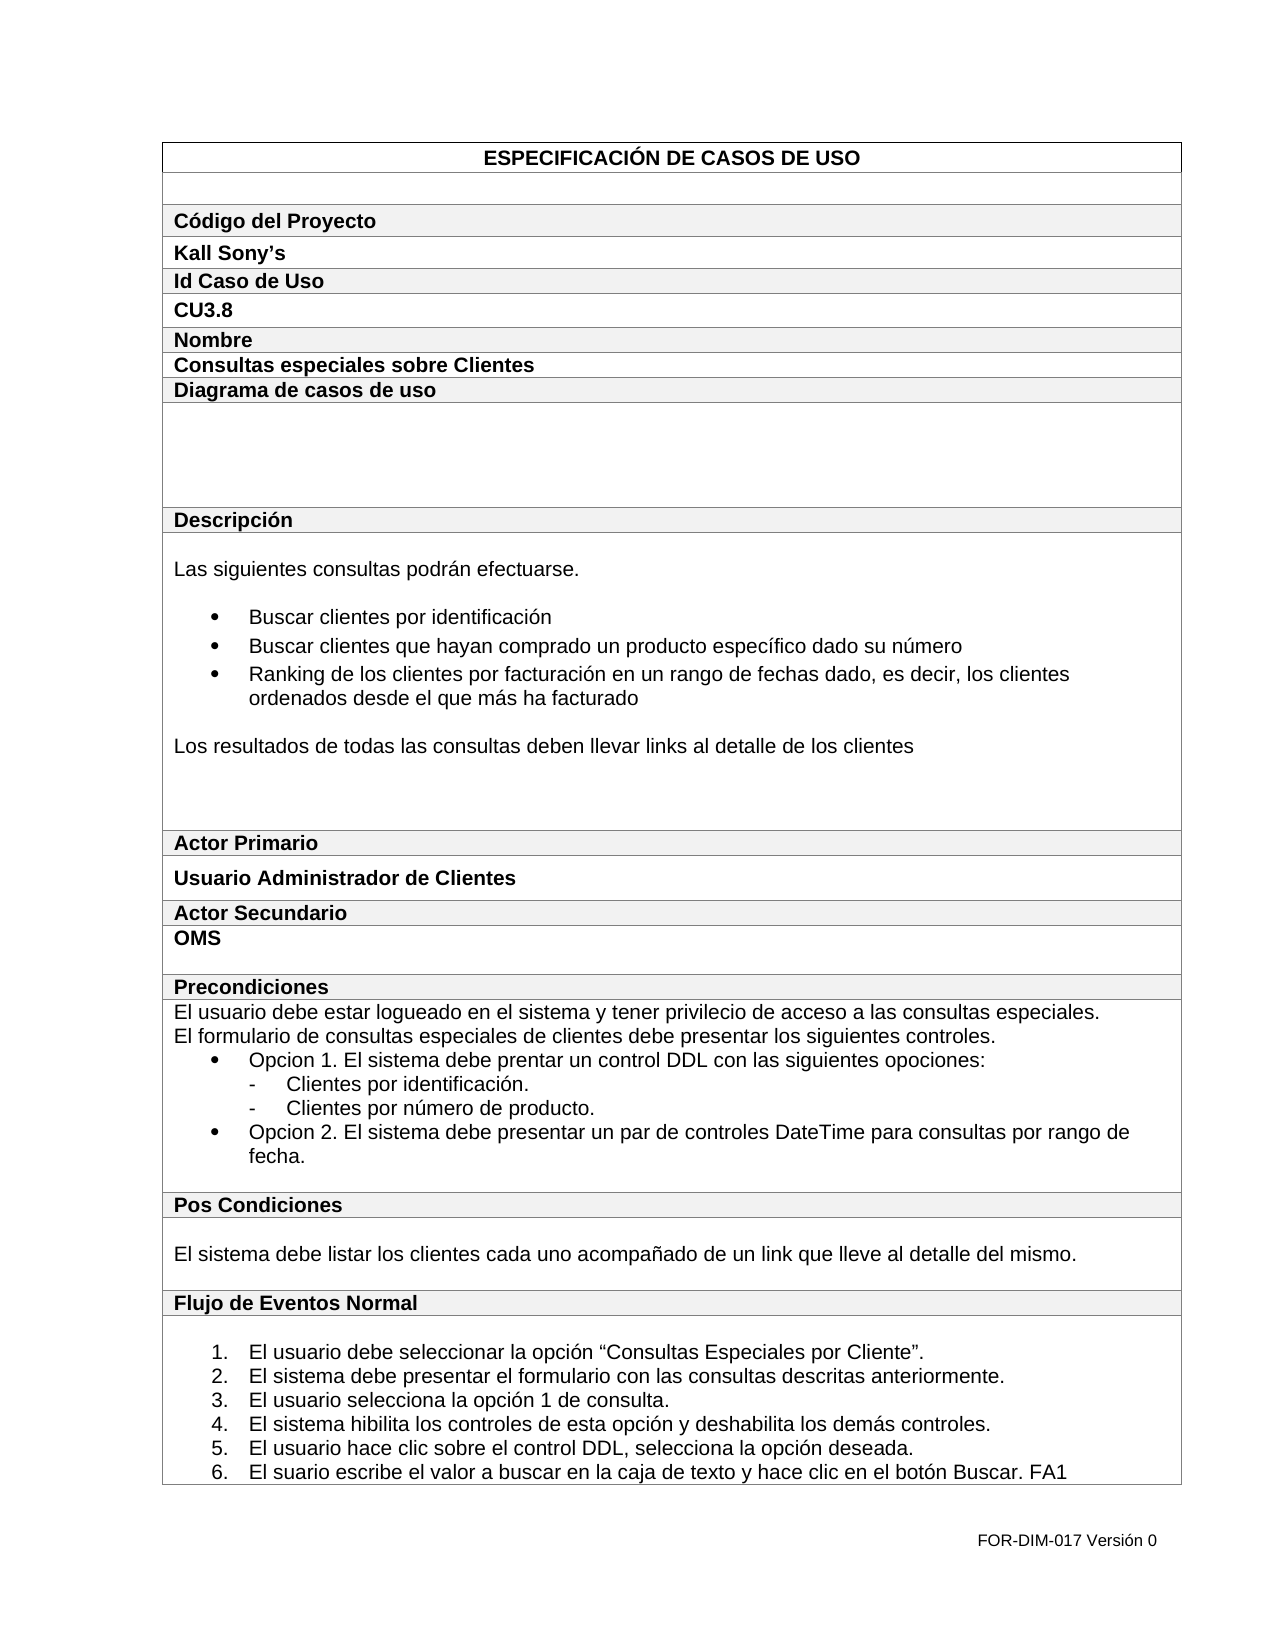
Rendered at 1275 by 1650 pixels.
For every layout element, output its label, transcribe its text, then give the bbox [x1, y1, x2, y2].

table_cell Código del Proyecto [163, 205, 1181, 236]
table_cell [163, 173, 1181, 204]
table_cell Descripción [163, 508, 1181, 532]
table_cell El usuario debe estar logueado en el sistema y tener privilecio de acceso a las consultas especiales. El formulario de consultas especiales de clientes debe presentar los siguientes controles. Opcion 1. El sistema debe prentar un control DDL con las siguientes opociones: Clientes por identificación. Clientes por número de producto. Opcion 2. El sistema debe presentar un par de controles DateTime para consultas por rango de fecha. [163, 1000, 1181, 1192]
table_cell Nombre [163, 328, 1181, 352]
table_cell OMS [163, 926, 1181, 974]
table_cell Precondiciones [163, 975, 1181, 999]
table_header ESPECIFICACIÓN DE CASOS DE USO [163, 143, 1181, 172]
table_cell [163, 403, 1181, 507]
table_cell Id Caso de Uso [163, 269, 1181, 293]
table_cell Consultas especiales sobre Clientes [163, 353, 1181, 377]
table_cell Usuario Administrador de Clientes [163, 856, 1181, 900]
table_cell CU3.8 [163, 294, 1181, 327]
table_cell El sistema debe listar los clientes cada uno acompañado de un link que lleve al detalle del mismo. [163, 1218, 1181, 1290]
table_cell Flujo de Eventos Normal [163, 1291, 1181, 1315]
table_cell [163, 1316, 1181, 1484]
table_cell Kall Sony’s [163, 237, 1181, 268]
table_cell Pos Condiciones [163, 1193, 1181, 1217]
table_cell Las siguientes consultas podrán efectuarse. Buscar clientes por identificación Buscar clientes que hayan comprado un producto específico dado su número Ranking de los clientes por facturación en un rango de fechas dado, es decir, los clientes ordenados desde el que más ha facturado Los resultados de todas las consultas deben llevar links al detalle de los clientes [163, 533, 1181, 830]
table_cell Actor Primario [163, 831, 1181, 855]
table_cell Diagrama de casos de uso [163, 378, 1181, 402]
table_cell Actor Secundario [163, 901, 1181, 925]
